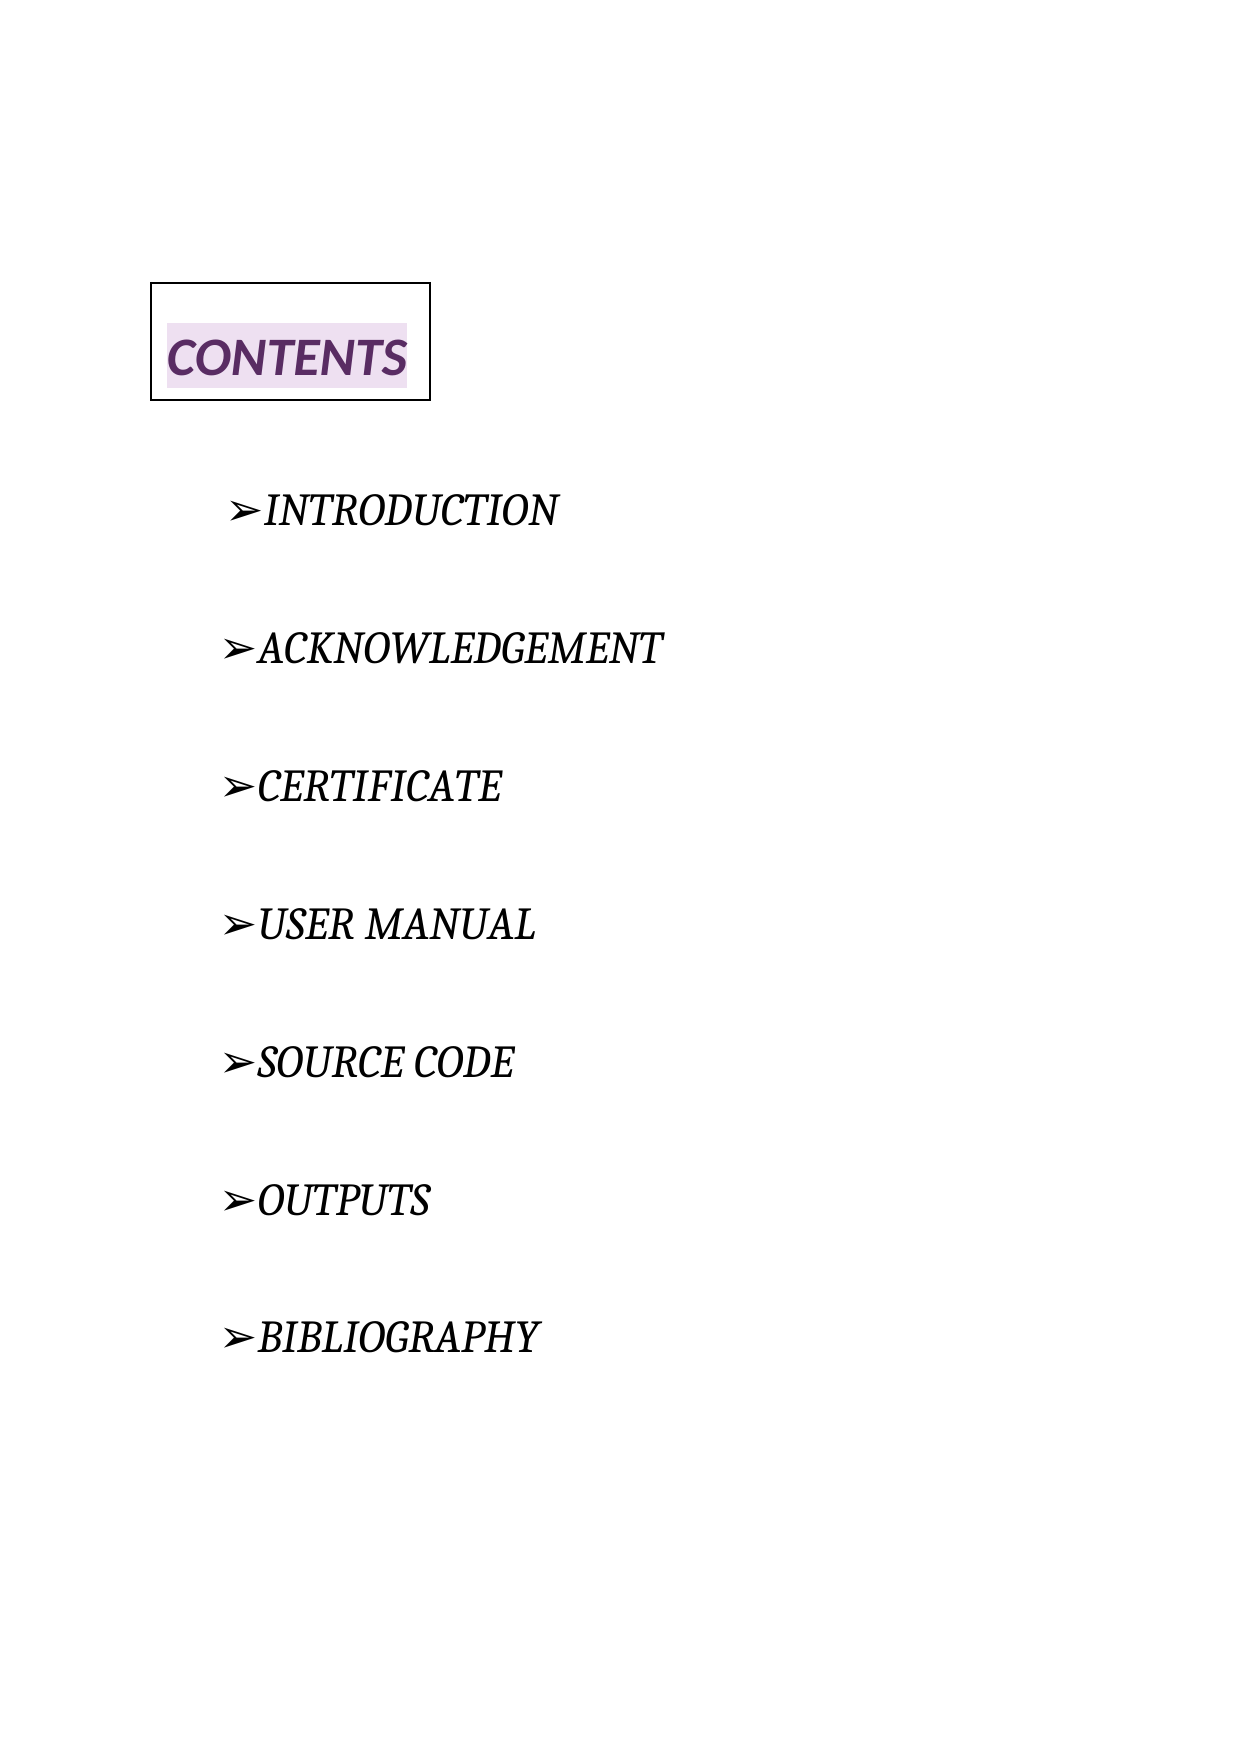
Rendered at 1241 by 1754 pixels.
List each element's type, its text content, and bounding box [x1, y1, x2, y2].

text ➢ACKNOWLEDGEMENT [219, 614, 1240, 677]
text ➢CERTIFICATE [219, 752, 1240, 814]
text ➢INTRODUCTION [150, 476, 1240, 539]
text ➢OUTPUTS [219, 1166, 1240, 1229]
table_header CONTENTS [152, 284, 429, 399]
text ➢SOURCE CODE [219, 1028, 1240, 1091]
text ➢BIBLIOGRAPHY [219, 1304, 1240, 1366]
text ➢USER MANUAL [219, 890, 1240, 952]
